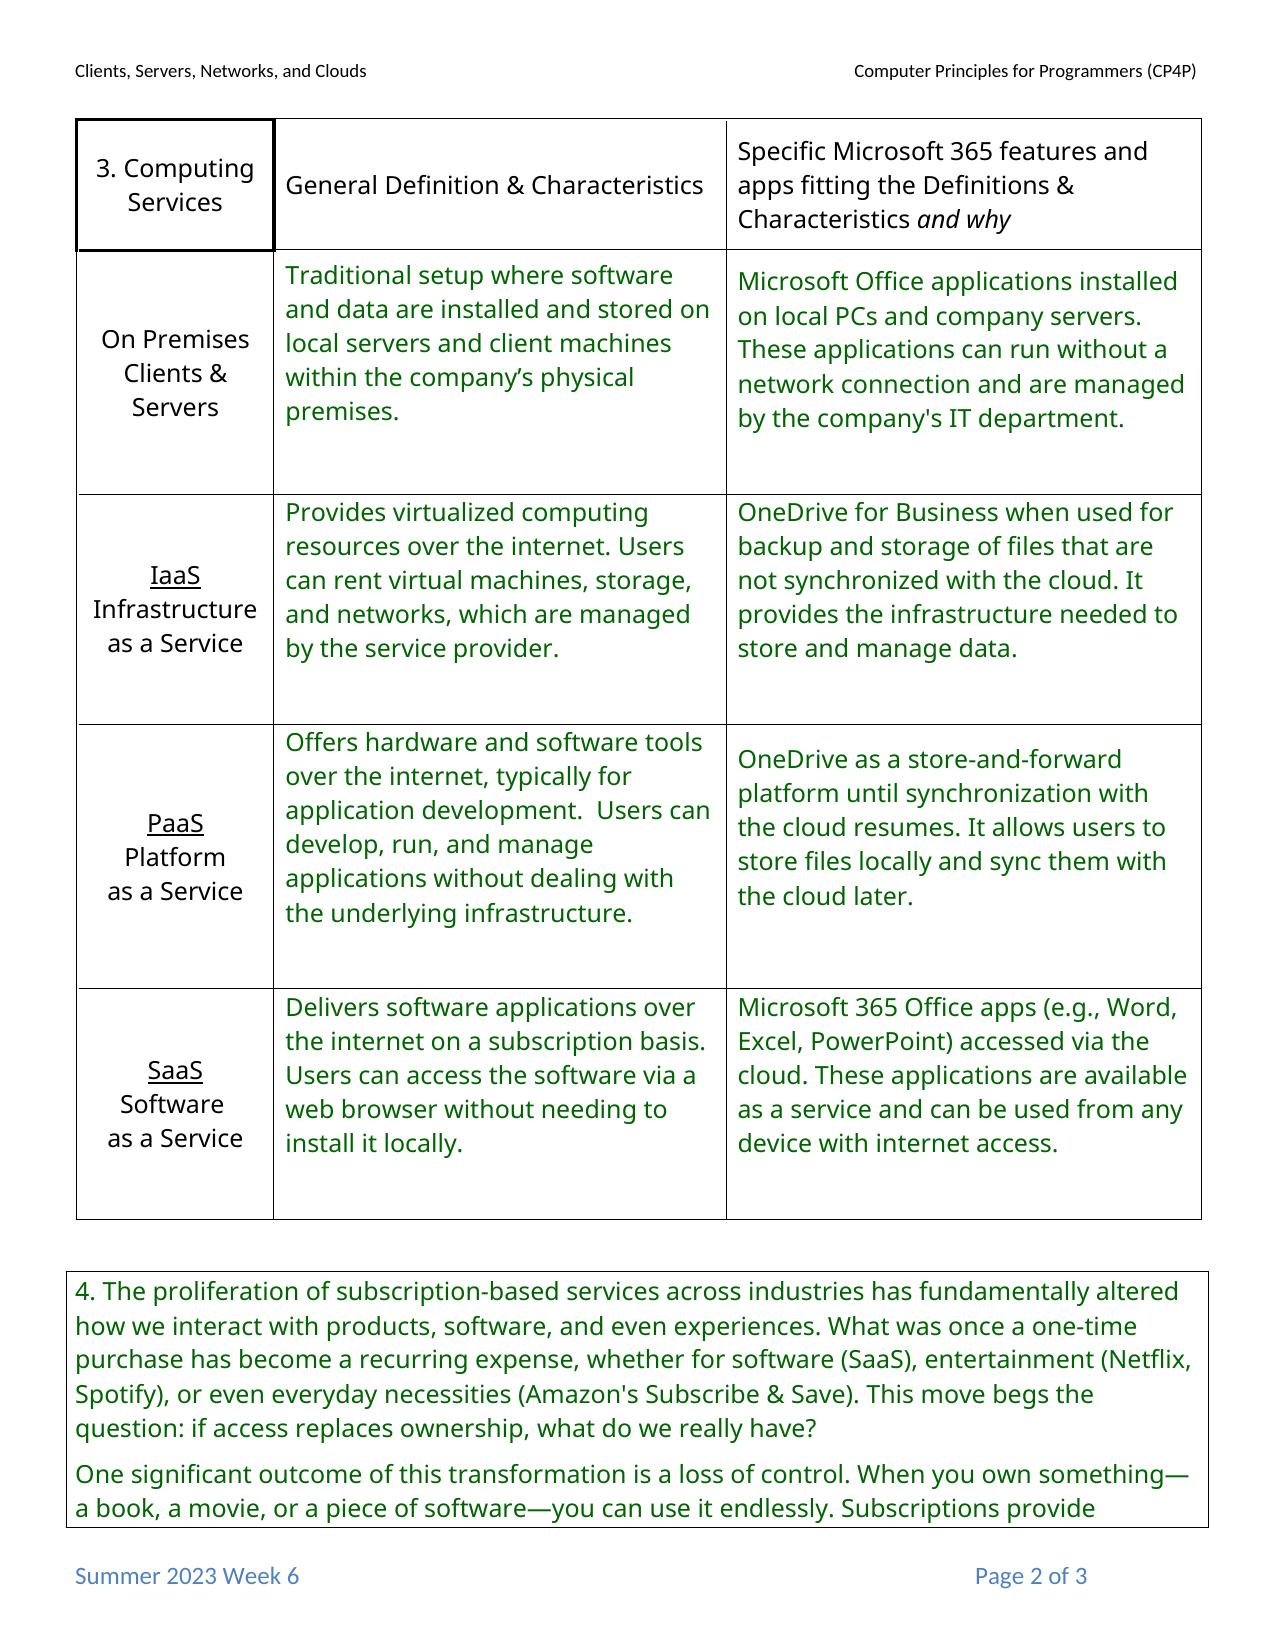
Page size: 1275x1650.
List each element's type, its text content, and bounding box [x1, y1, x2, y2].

table_cell Delivers software applications over the internet on a subscription basis. Users can access the software via a web browser without needing to install it locally. [274, 989, 726, 1219]
table_cell OneDrive as a store-and-forward platform until synchronization with the cloud resumes.​ It allows users to store files locally and sync them with the cloud later. [727, 725, 1201, 988]
table_cell Provides virtualized computing resources over the internet. Users can rent virtual machines, storage, and networks, which are managed by the service provider. [274, 495, 726, 724]
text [67, 1454, 1208, 1527]
table_cell Traditional setup where software and data are installed and stored on local servers and client machines within the company’s physical premises. [274, 250, 726, 493]
table_cell Microsoft 365 Office apps (e.g., Word, Excel, PowerPoint) accessed via the cloud. These applications are available as a service and can be used from any device with internet access. [727, 989, 1201, 1219]
text 4. The proliferation of subscription-based services across industries has fundamentally altered how we interact with products, software, and even experiences. What was once a one-time purchase has become a recurring expense, whether for software (SaaS), entertainment (Netflix, Spotify), or even everyday necessities (Amazon's Subscribe & Save). This move begs the question: if access replaces ownership, what do we really have? [67, 1272, 1208, 1444]
table_cell On Premises Clients & Servers [77, 249, 273, 493]
table_header General Definition & Characteristics [276, 119, 726, 248]
table_cell SaaS Software as a Service [77, 988, 273, 1219]
table_cell PaaS Platform as a Service [77, 724, 273, 988]
table_cell Microsoft Office applications installed on local PCs and company servers. These applications can run without a network connection and are managed by the company's IT department. [727, 250, 1201, 493]
table_cell Offers hardware and software tools over the internet, typically for application development. ​ Users can develop, run, and manage applications without dealing with the underlying infrastructure. [274, 725, 726, 988]
table_header 3. Computing Services [78, 121, 272, 248]
table_cell IaaS Infrastructure as a Service [77, 494, 273, 724]
table_cell OneDrive for Business when used for backup and storage of files that are not synchronized with the cloud. It provides the infrastructure needed to store and manage data. [727, 495, 1201, 724]
table_header Specific Microsoft 365 features and apps fitting the Definitions & Characteristics and why [726, 119, 1201, 248]
